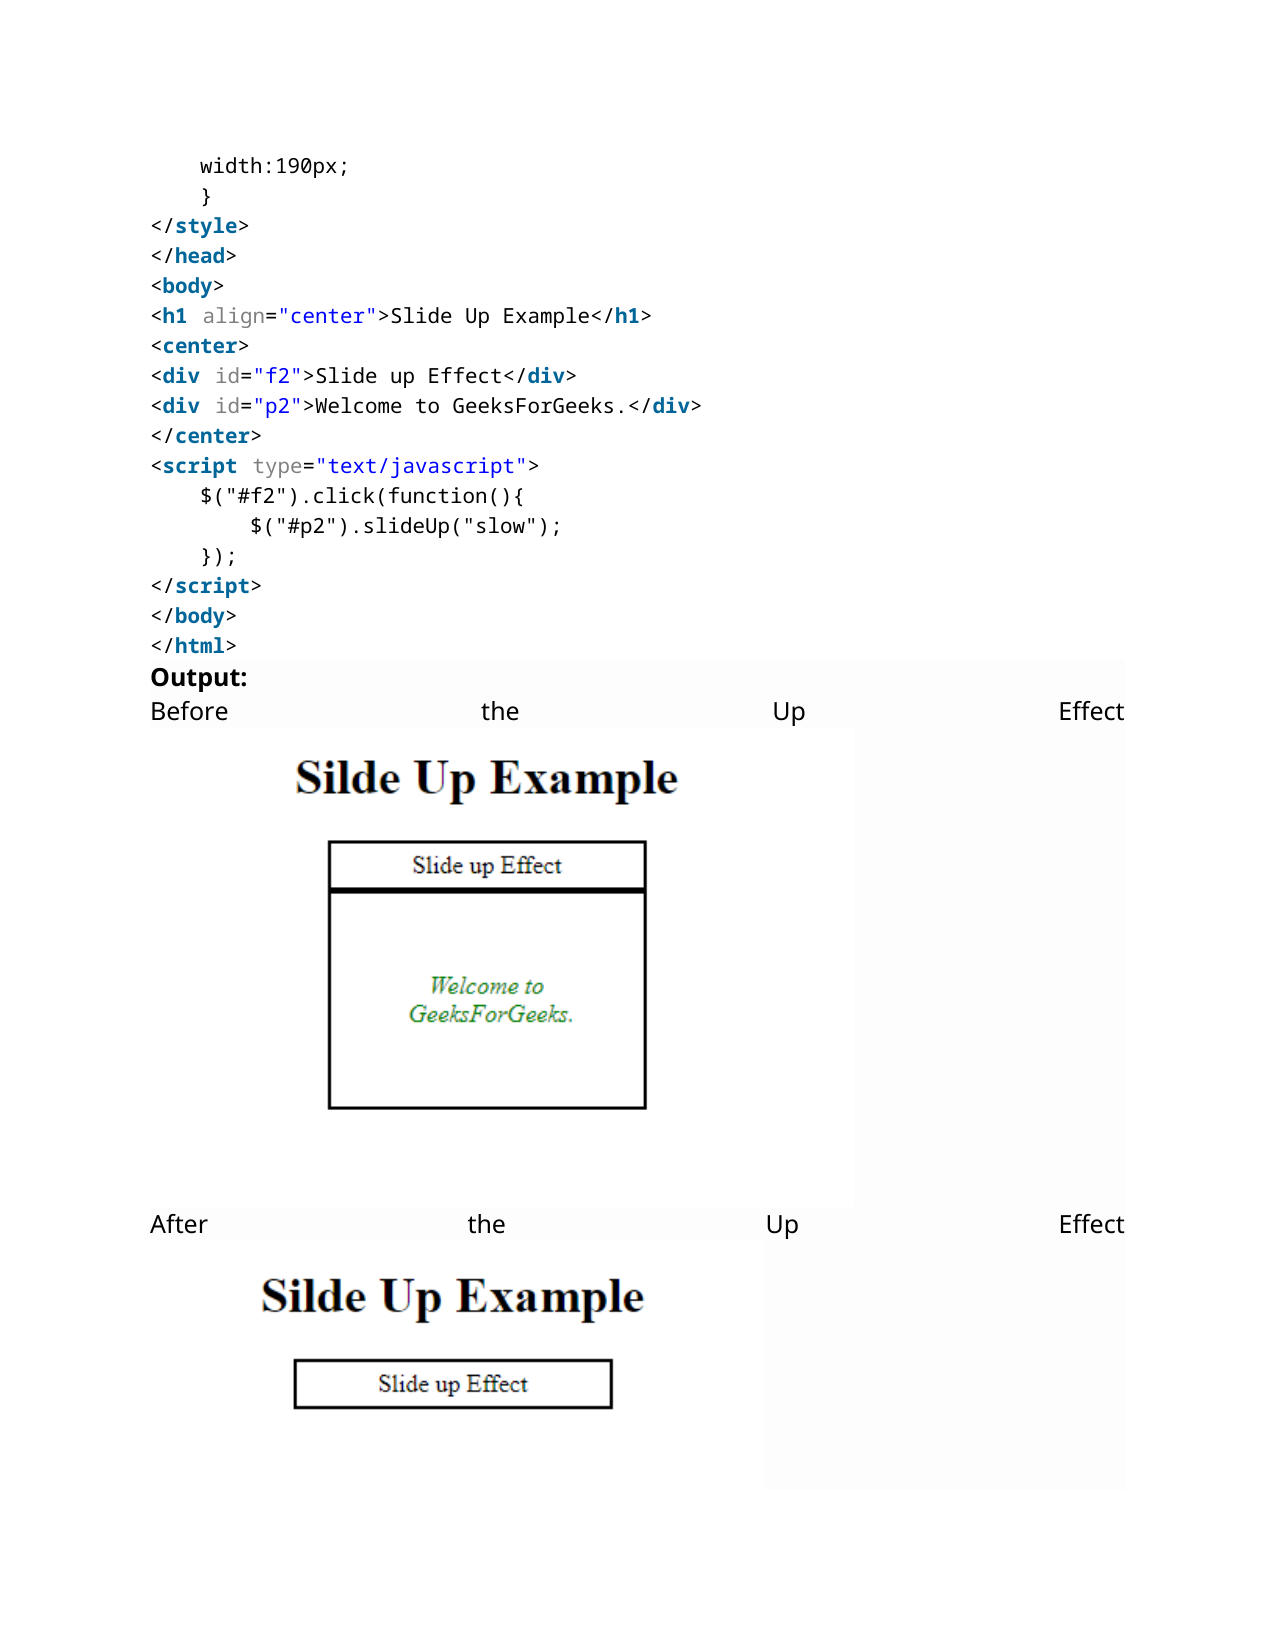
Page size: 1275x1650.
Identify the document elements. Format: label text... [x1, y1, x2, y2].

picture [150, 1240, 764, 1491]
picture [150, 728, 855, 1207]
